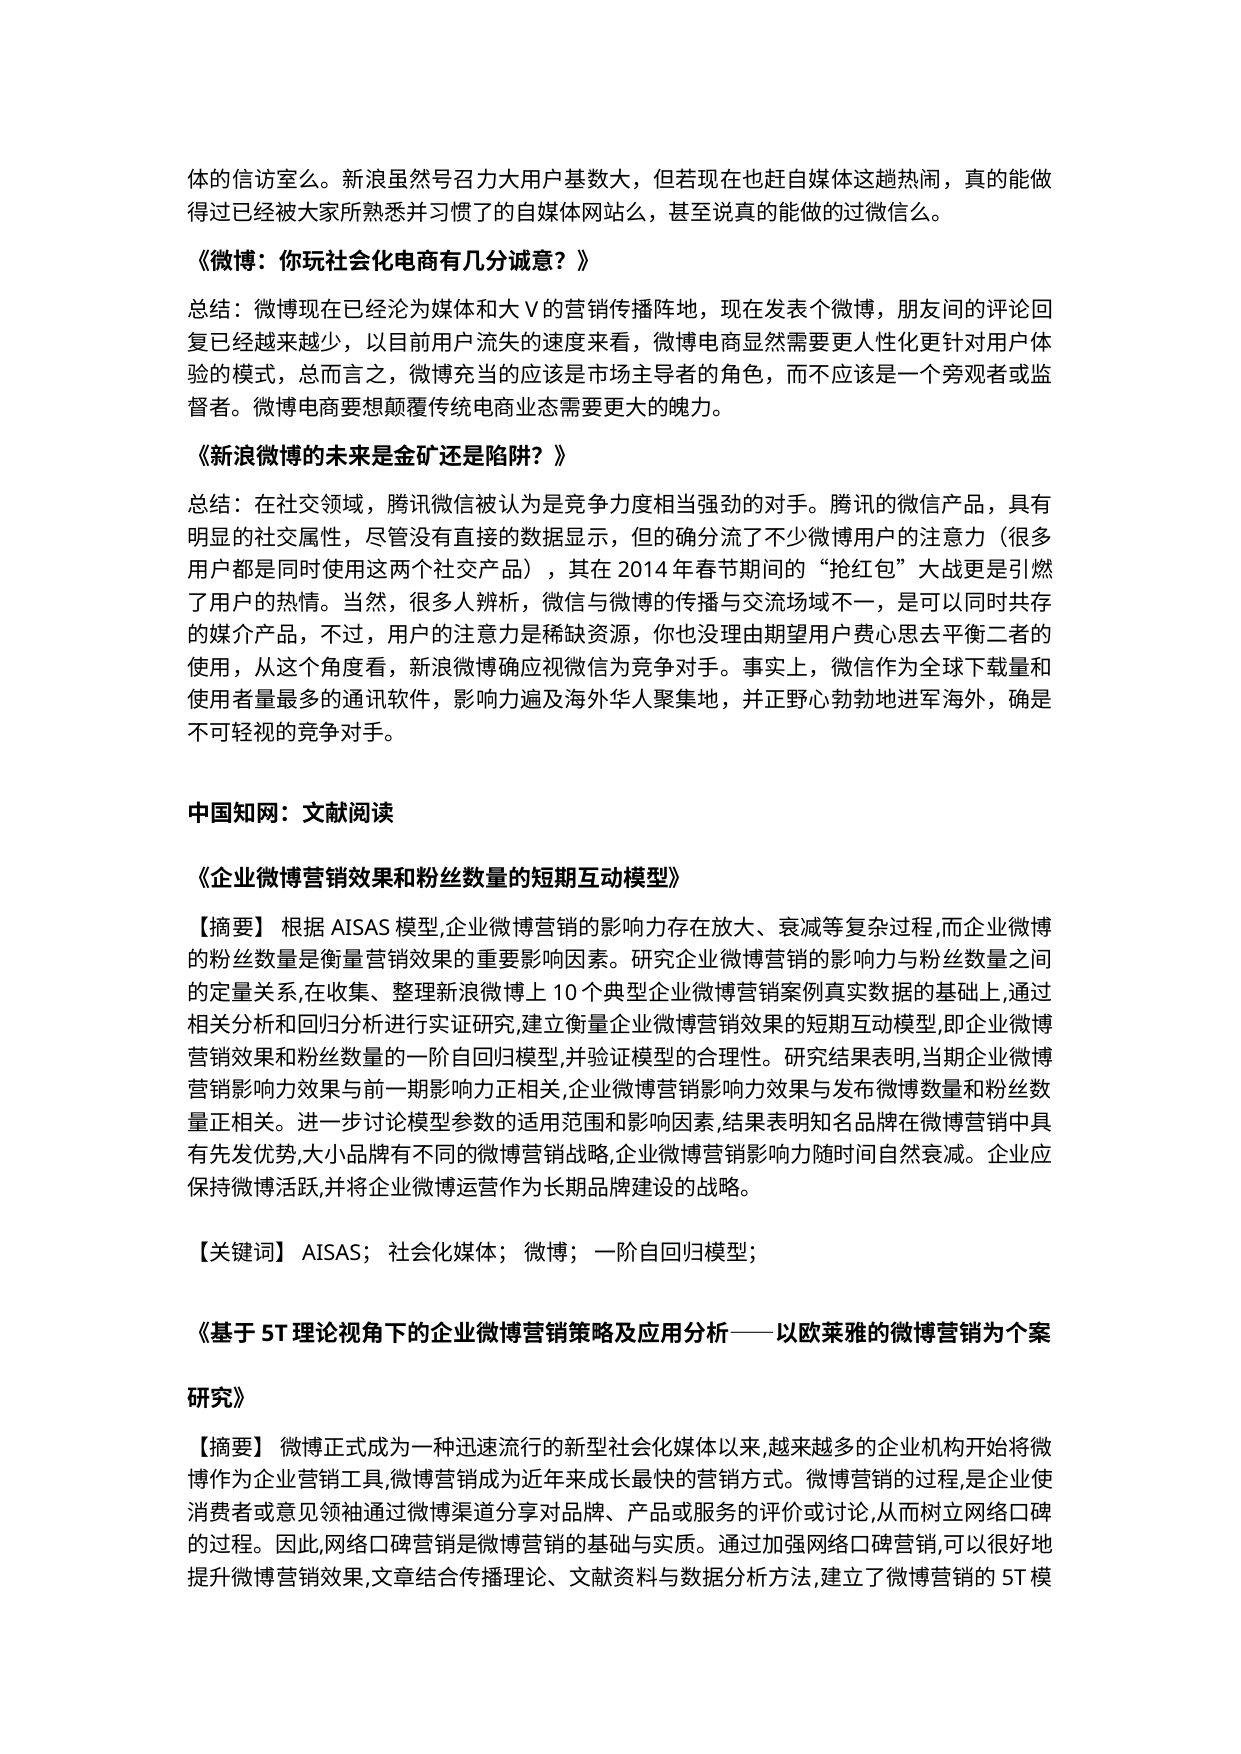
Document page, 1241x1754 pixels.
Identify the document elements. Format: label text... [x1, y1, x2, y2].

text 【关键词】 AISAS； 社会化媒体； 微博； 一阶自回归模型； [187, 1234, 1053, 1267]
text 《基于5T理论视角下的企业微博营销策略及应用分析——以欧莱雅的微博营销为个案研究》 [187, 1299, 1053, 1429]
text 《企业微博营销效果和粉丝数量的短期互动模型》 [187, 844, 1053, 909]
text 《微博：你玩社会化电商有几分诚意？》 [187, 227, 1053, 292]
text 总结：微博现在已经沦为媒体和大V的营销传播阵地，现在发表个微博，朋友间的评论回复已经越来越少，以目前用户流失的速度来看，微博电商显然需要更人性化更针对用户体验的模式，总而言之，微博充当的应该是市场主导者的角色，而不应该是一个旁观者或监督者。微博电商要想颠覆传统电商业态需要更大的魄力。 [187, 292, 1053, 422]
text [187, 162, 1053, 227]
text 《新浪微博的未来是金矿还是陷阱？》 [187, 422, 1053, 487]
text 总结：在社交领域，腾讯微信被认为是竞争力度相当强劲的对手。腾讯的微信产品，具有明显的社交属性，尽管没有直接的数据显示，但的确分流了不少微博用户的注意力（很多用户都是同时使用这两个社交产品），其在2014年春节期间的“抢红包”大战更是引燃了用户的热情。当然，很多人辨析，微信与微博的传播与交流场域不一，是可以同时共存的媒介产品，不过，用户的注意力是稀缺资源，你也没理由期望用户费心思去平衡二者的使用，从这个角度看，新浪微博确应视微信为竞争对手。事实上，微信作为全球下载量和使用者量最多的通讯软件，影响力遍及海外华人聚集地，并正野心勃勃地进军海外，确是不可轻视的竞争对手。 [187, 487, 1053, 747]
text 中国知网：文献阅读 [187, 779, 1053, 844]
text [187, 1429, 1053, 1592]
text 【摘要】 根据AISAS模型,企业微博营销的影响力存在放大、衰减等复杂过程,而企业微博的粉丝数量是衡量营销效果的重要影响因素。研究企业微博营销的影响力与粉丝数量之间的定量关系,在收集、整理新浪微博上10个典型企业微博营销案例真实数据的基础上,通过相关分析和回归分析进行实证研究,建立衡量企业微博营销效果的短期互动模型,即企业微博营销效果和粉丝数量的一阶自回归模型,并验证模型的合理性。研究结果表明,当期企业微博营销影响力效果与前一期影响力正相关,企业微博营销影响力效果与发布微博数量和粉丝数量正相关。进一步讨论模型参数的适用范围和影响因素,结果表明知名品牌在微博营销中具有先发优势,大小品牌有不同的微博营销战略,企业微博营销影响力随时间自然衰减。企业应保持微博活跃,并将企业微博运营作为长期品牌建设的战略。 [187, 909, 1053, 1202]
